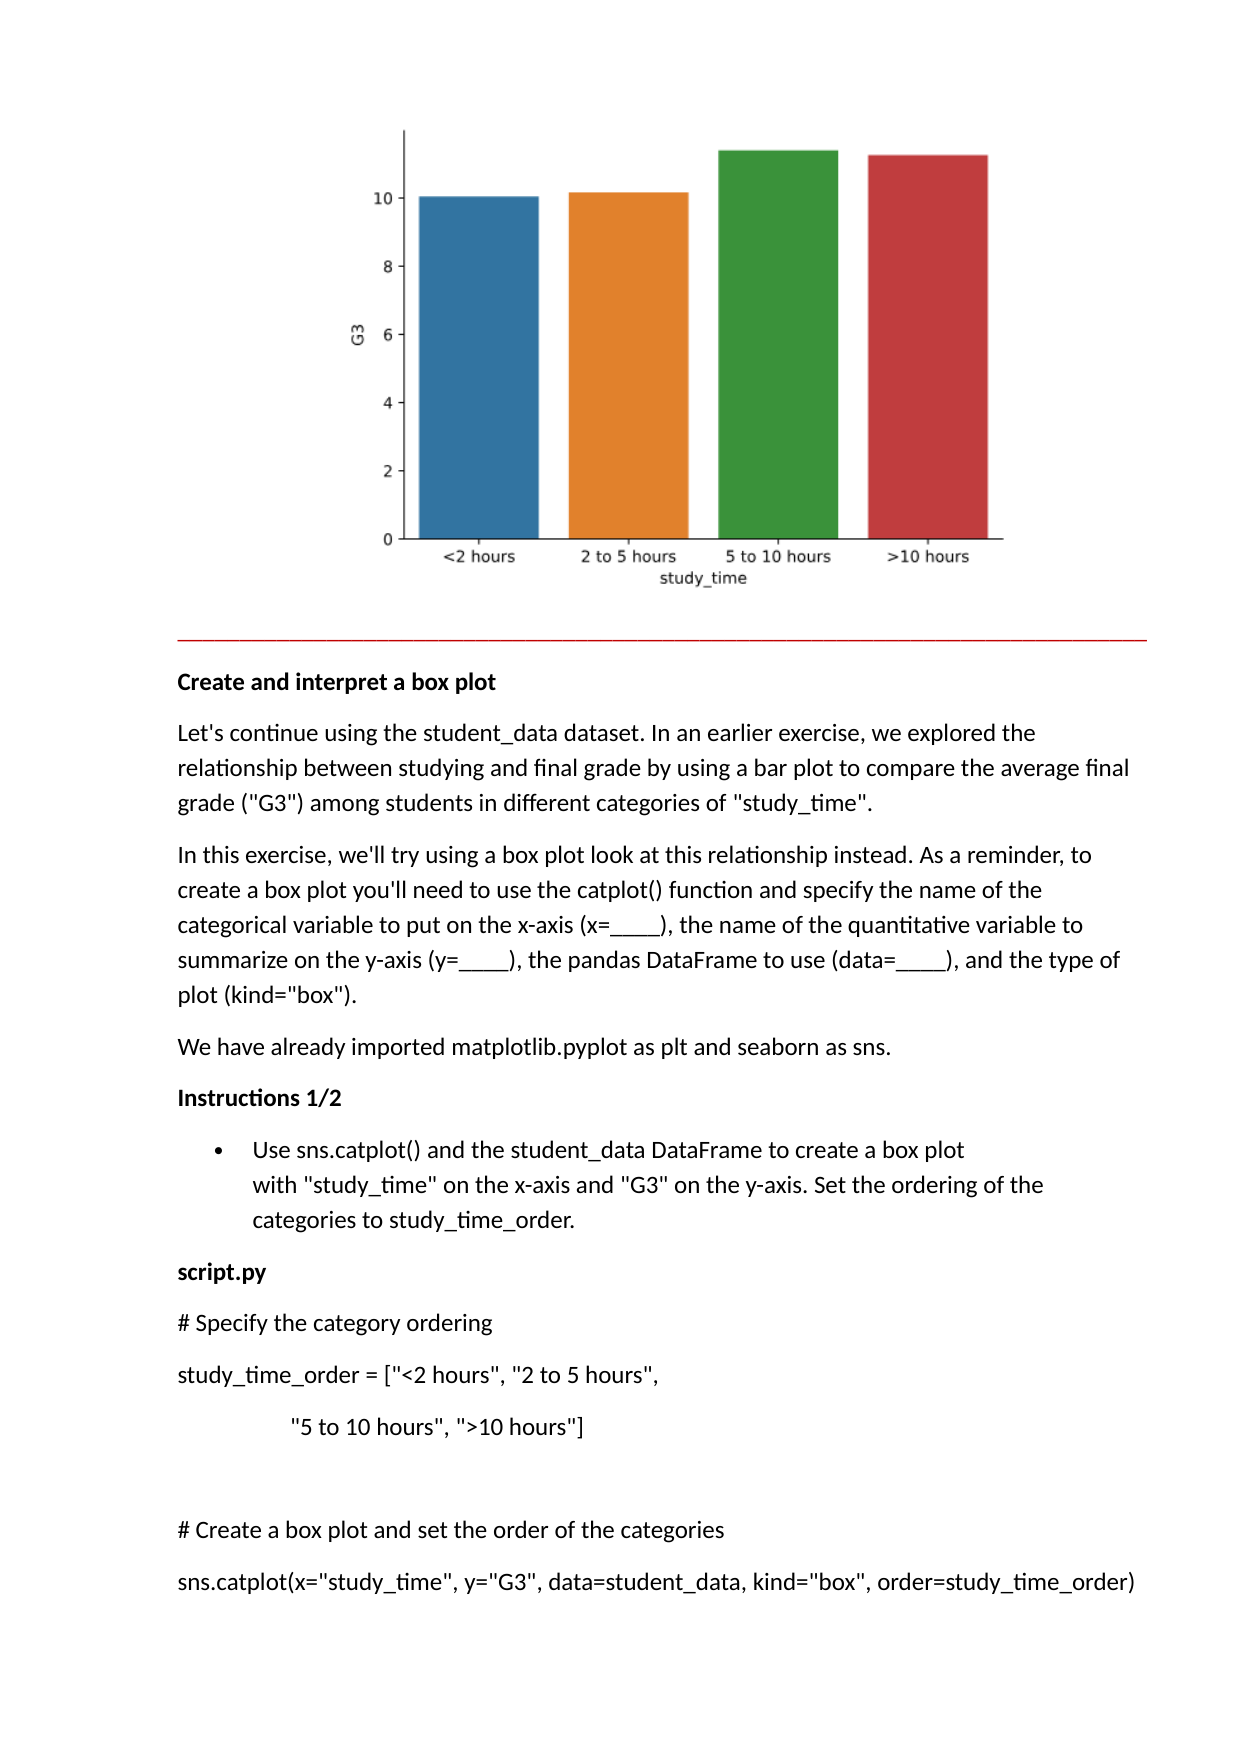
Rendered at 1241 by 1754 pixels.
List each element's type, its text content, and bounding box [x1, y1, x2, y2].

text Create and interpret a box plot [177, 666, 1152, 696]
text "5 to 10 hours", ">10 hours"] [177, 1411, 1152, 1441]
text # Specify the category ordering [177, 1308, 1152, 1338]
text We have already imported matplotlib.pyplot as plt and seaborn as sns. [177, 1031, 1152, 1061]
picture [320, 118, 1009, 594]
list Use sns.catplot() and the student_data DataFrame to create a box plot with "study_time" on the x-axis and "G3" on the y-axis. Set the ordering of the categories to study_time_order. [215, 1134, 1152, 1235]
text ______________________________________________________________________________ [177, 614, 1152, 645]
text sns.catplot(x="study_time", y="G3", data=student_data, kind="box", order=study_time_order) [177, 1566, 1152, 1596]
text study_time_order = ["<2 hours", "2 to 5 hours", [177, 1359, 1152, 1390]
text Let's continue using the student_data dataset. In an earlier exercise, we explored the relationship between studying and final grade by using a bar plot to compare the average final grade ("G3") among students in different categories of "study_time". [177, 718, 1152, 818]
text Instructions 1/2 [177, 1083, 1152, 1113]
text # Create a box plot and set the order of the categories [177, 1514, 1152, 1545]
text script.py [177, 1256, 1152, 1286]
text In this exercise, we'll try using a box plot look at this relationship instead. As a reminder, to create a box plot you'll need to use the catplot() function and specify the name of the categorical variable to put on the x-axis (x=____), the name of the quantitative variable to summarize on the y-axis (y=____), the pandas DataFrame to use (data=____), and the type of plot (kind="box"). [177, 839, 1152, 1010]
